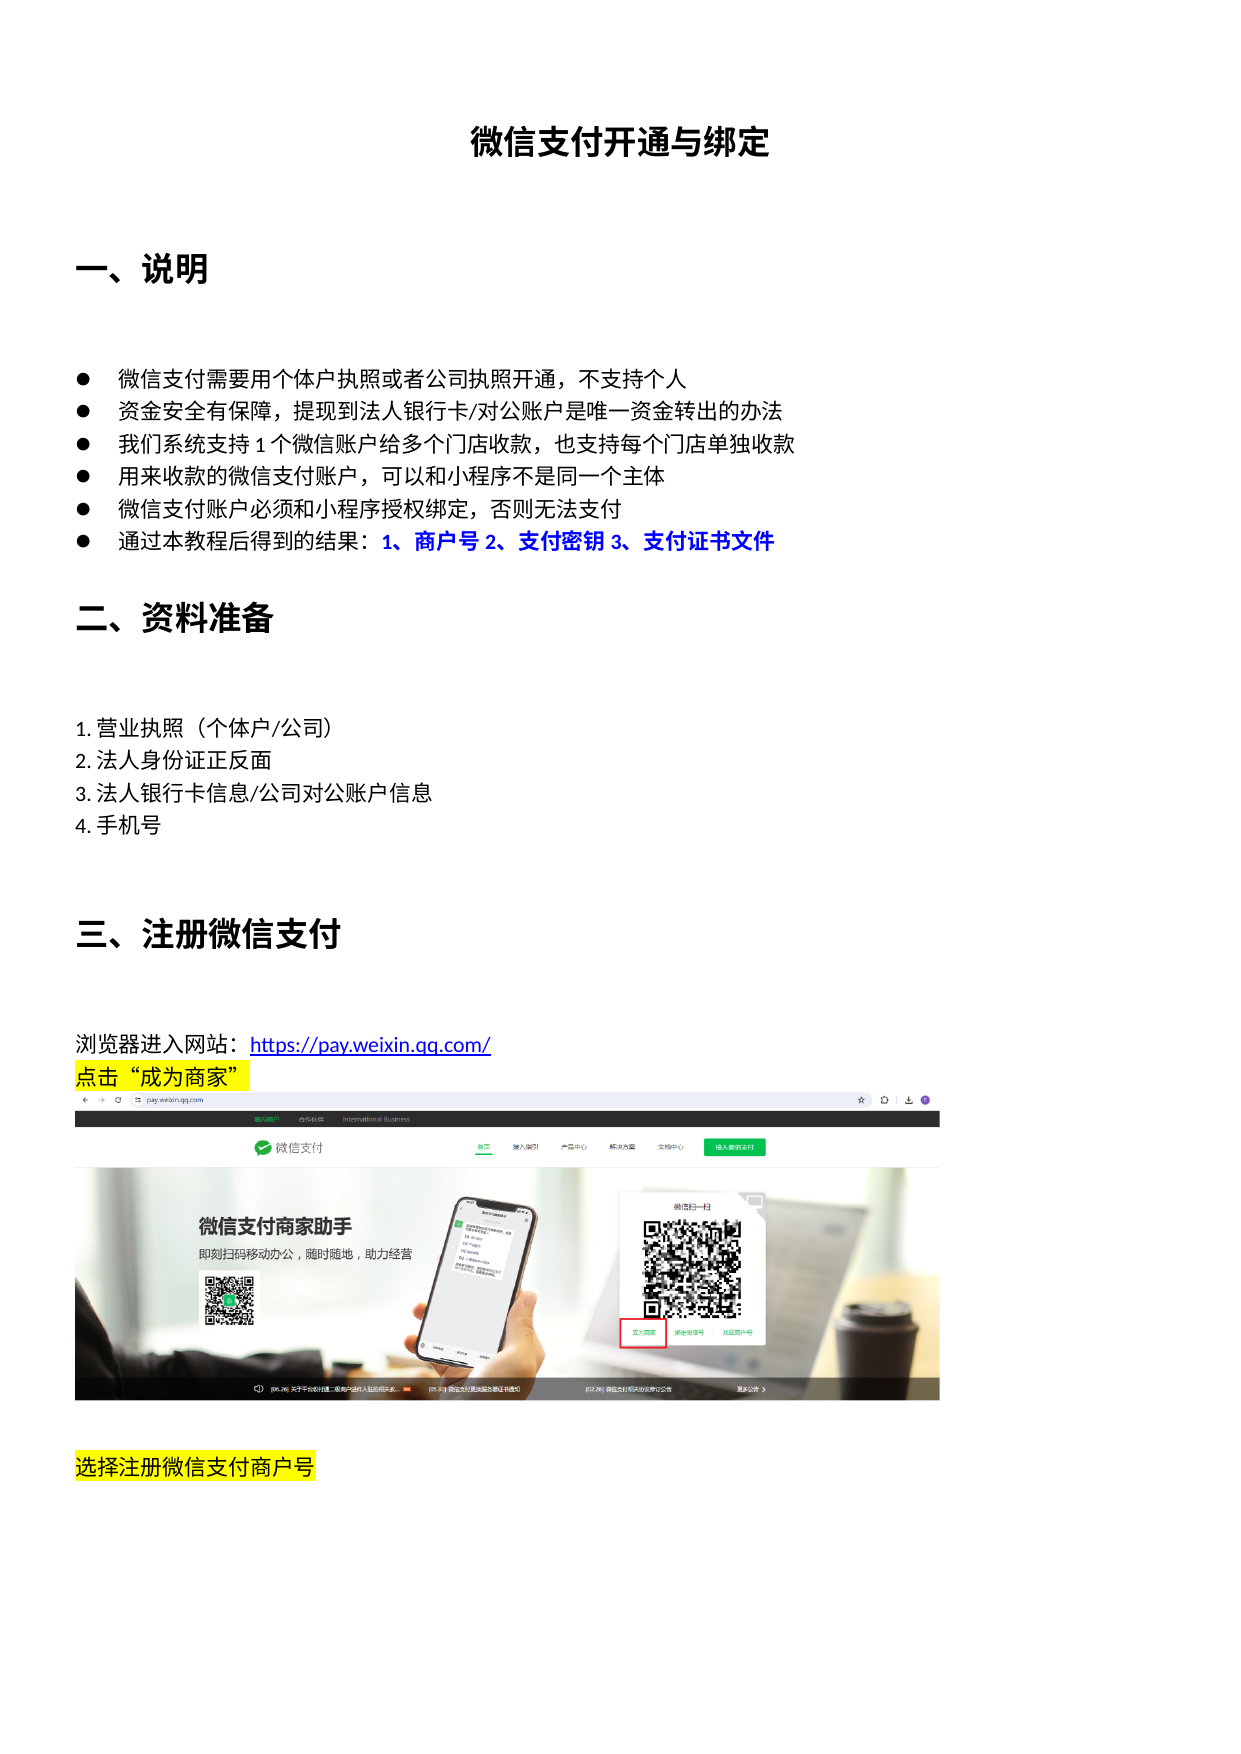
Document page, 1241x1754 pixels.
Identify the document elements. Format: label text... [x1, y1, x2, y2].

subtitle 微信支付开通与绑定 [75, 108, 1165, 173]
list 微信支付需要用个体户执照或者公司执照开通，不支持个人 [75, 361, 1165, 394]
list 法人身份证正反面 [75, 743, 1165, 775]
list 我们系统支持1个微信账户给多个门店收款，也支持每个门店单独收款 [75, 426, 1165, 459]
list 选择注册微信支付商户号 [75, 1449, 1165, 1482]
list 浏览器进入网站：https://pay.weixin.qq.com/ [75, 1027, 1165, 1059]
picture [75, 1091, 940, 1401]
subtitle 资料准备 [75, 583, 1165, 648]
list 营业执照（个体户/公司） [75, 710, 1165, 743]
list 微信支付账户必须和小程序授权绑定，否则无法支付 [75, 491, 1165, 524]
list 用来收款的微信支付账户，可以和小程序不是同一个主体 [75, 459, 1165, 491]
list 点击“成为商家” [75, 1059, 1165, 1092]
list 手机号 [75, 808, 1165, 840]
subtitle 注册微信支付 [75, 900, 1165, 965]
list 通过本教程后得到的结果：1、商户号 2、支付密钥 3、支付证书文件 [75, 524, 1165, 556]
list 法人银行卡信息/公司对公账户信息 [75, 775, 1165, 808]
subtitle 说明 [75, 234, 1165, 299]
list 资金安全有保障，提现到法人银行卡/对公账户是唯一资金转出的办法 [75, 394, 1165, 426]
